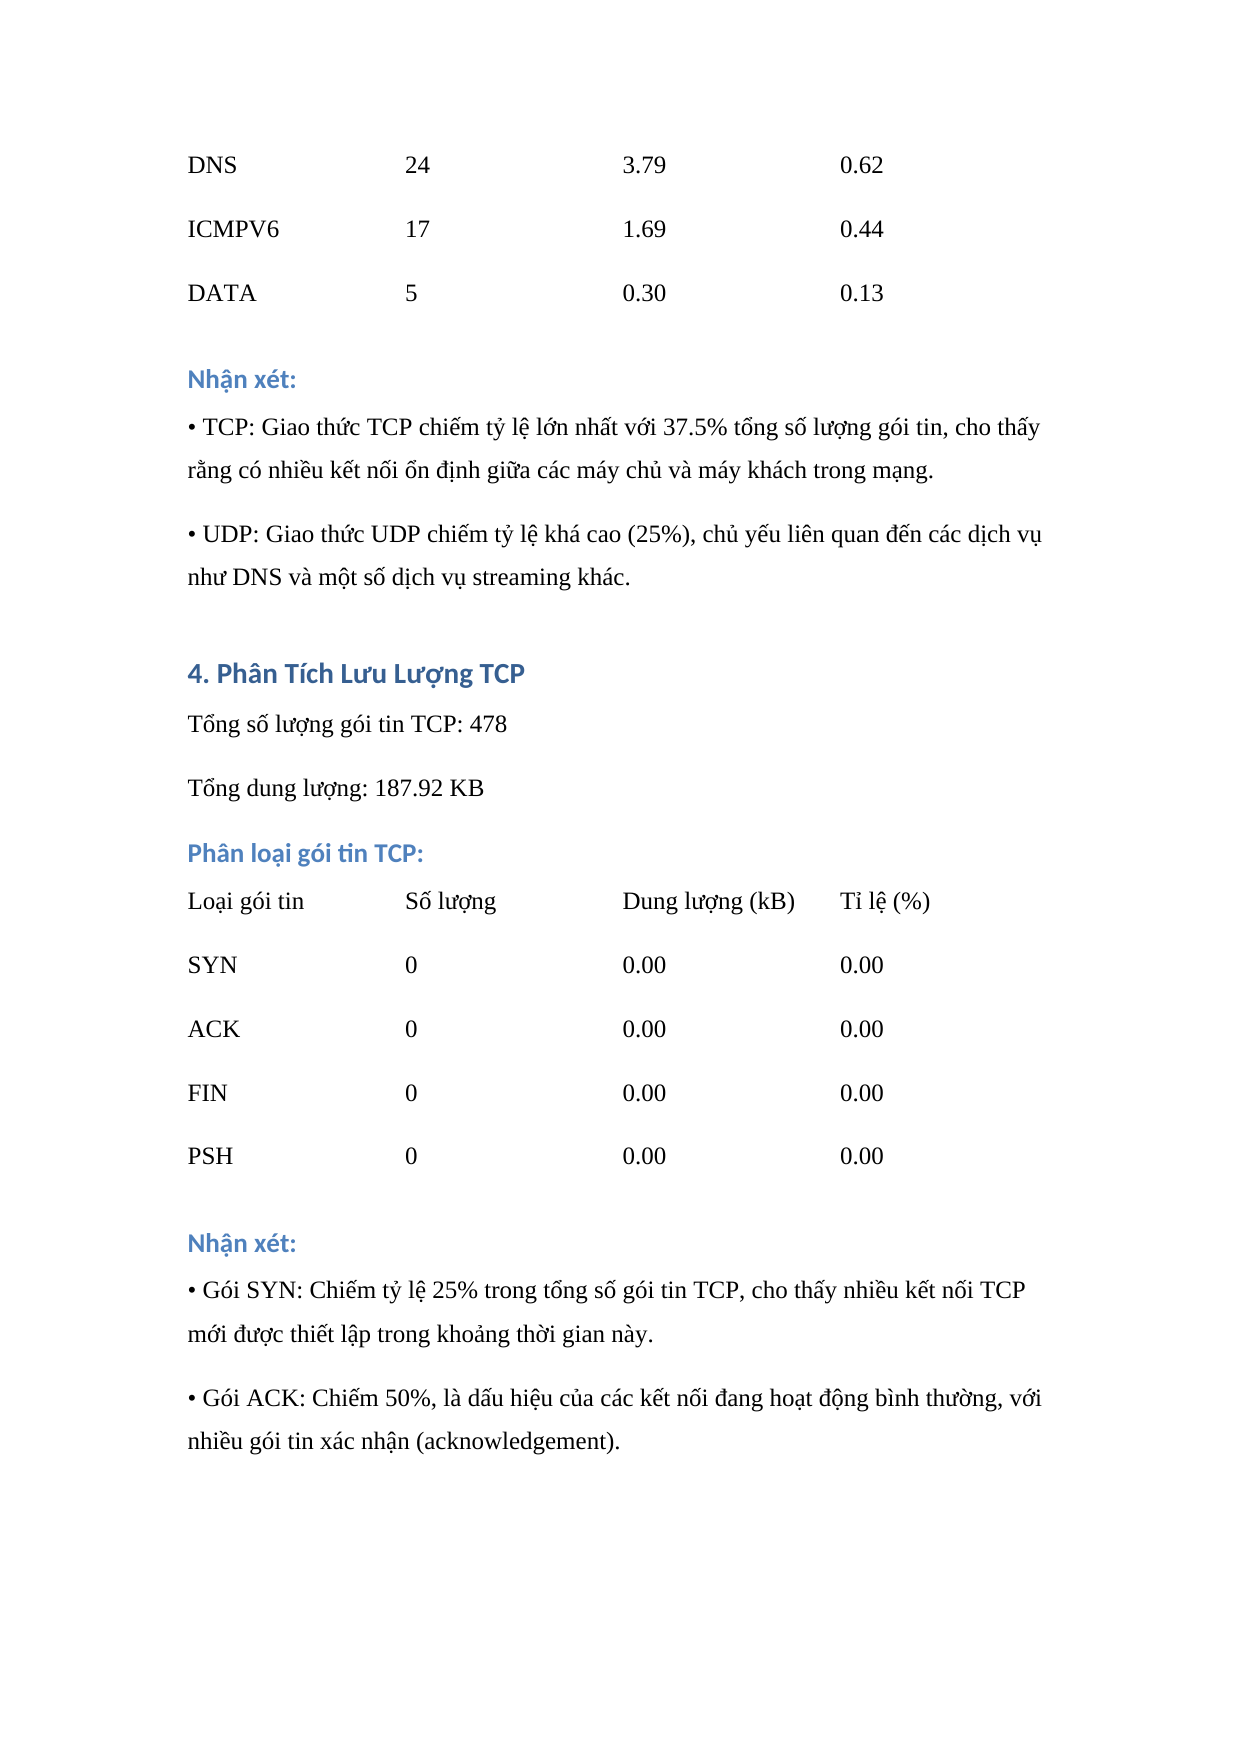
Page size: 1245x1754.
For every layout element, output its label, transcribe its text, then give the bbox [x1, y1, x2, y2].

table_header Loại gói tin [176, 886, 394, 950]
table_cell 0.00 [829, 1014, 1046, 1078]
table_header Dung lượng (kB) [611, 886, 829, 950]
table_cell ICMPV6 [176, 214, 394, 278]
table_cell 0 [394, 1078, 611, 1141]
table_cell DATA [176, 278, 394, 342]
table_cell ACK [176, 1014, 394, 1078]
table_cell 0.00 [611, 1141, 829, 1205]
table_cell 0 [394, 950, 611, 1014]
table_cell 5 [394, 278, 611, 342]
subtitle Phân loại gói tin TCP: [187, 837, 1057, 869]
text Tổng số lượng gói tin TCP: 478 [187, 709, 1057, 737]
table_cell 0.00 [611, 1078, 829, 1141]
table_header Tỉ lệ (%) [829, 886, 1046, 950]
table_cell 0.30 [611, 278, 829, 342]
table_cell PSH [176, 1141, 394, 1205]
table_cell 0.00 [611, 950, 829, 1014]
table_cell 24 [394, 150, 611, 214]
table_cell 0 [394, 1014, 611, 1078]
table_cell 0.00 [611, 1014, 829, 1078]
text • Gói SYN: Chiếm tỷ lệ 25% trong tổng số gói tin TCP, cho thấy nhiều kết nối TCP mới được thiết lập trong khoảng thời gian này. [187, 1276, 1057, 1347]
text • Gói ACK: Chiếm 50%, là dấu hiệu của các kết nối đang hoạt động bình thường, với nhiều gói tin xác nhận (acknowledgement). [187, 1383, 1057, 1454]
table_cell FIN [176, 1078, 394, 1141]
text • TCP: Giao thức TCP chiếm tỷ lệ lớn nhất với 37.5% tổng số lượng gói tin, cho thấy rằng có nhiều kết nối ổn định giữa các máy chủ và máy khách trong mạng. [187, 412, 1057, 484]
text • UDP: Giao thức UDP chiếm tỷ lệ khá cao (25%), chủ yếu liên quan đến các dịch vụ như DNS và một số dịch vụ streaming khác. [187, 519, 1057, 591]
subtitle Nhận xét: [187, 362, 1057, 395]
table_cell 0.62 [829, 150, 1046, 214]
subtitle 4. Phân Tích Lưu Lượng TCP [187, 655, 1057, 691]
table_cell 3.79 [611, 150, 829, 214]
subtitle Nhận xét: [187, 1226, 1057, 1259]
table_cell 0.00 [829, 950, 1046, 1014]
text Tổng dung lượng: 187.92 KB [187, 773, 1057, 801]
table_cell 0 [394, 1141, 611, 1205]
table_cell 0.00 [829, 1141, 1046, 1205]
table_cell 0.44 [829, 214, 1046, 278]
table_cell DNS [176, 150, 394, 214]
table_header Số lượng [394, 886, 611, 950]
table_cell 0.13 [829, 278, 1046, 342]
table_cell 0.00 [829, 1078, 1046, 1141]
table_cell 17 [394, 214, 611, 278]
table_cell SYN [176, 950, 394, 1014]
table_cell 1.69 [611, 214, 829, 278]
